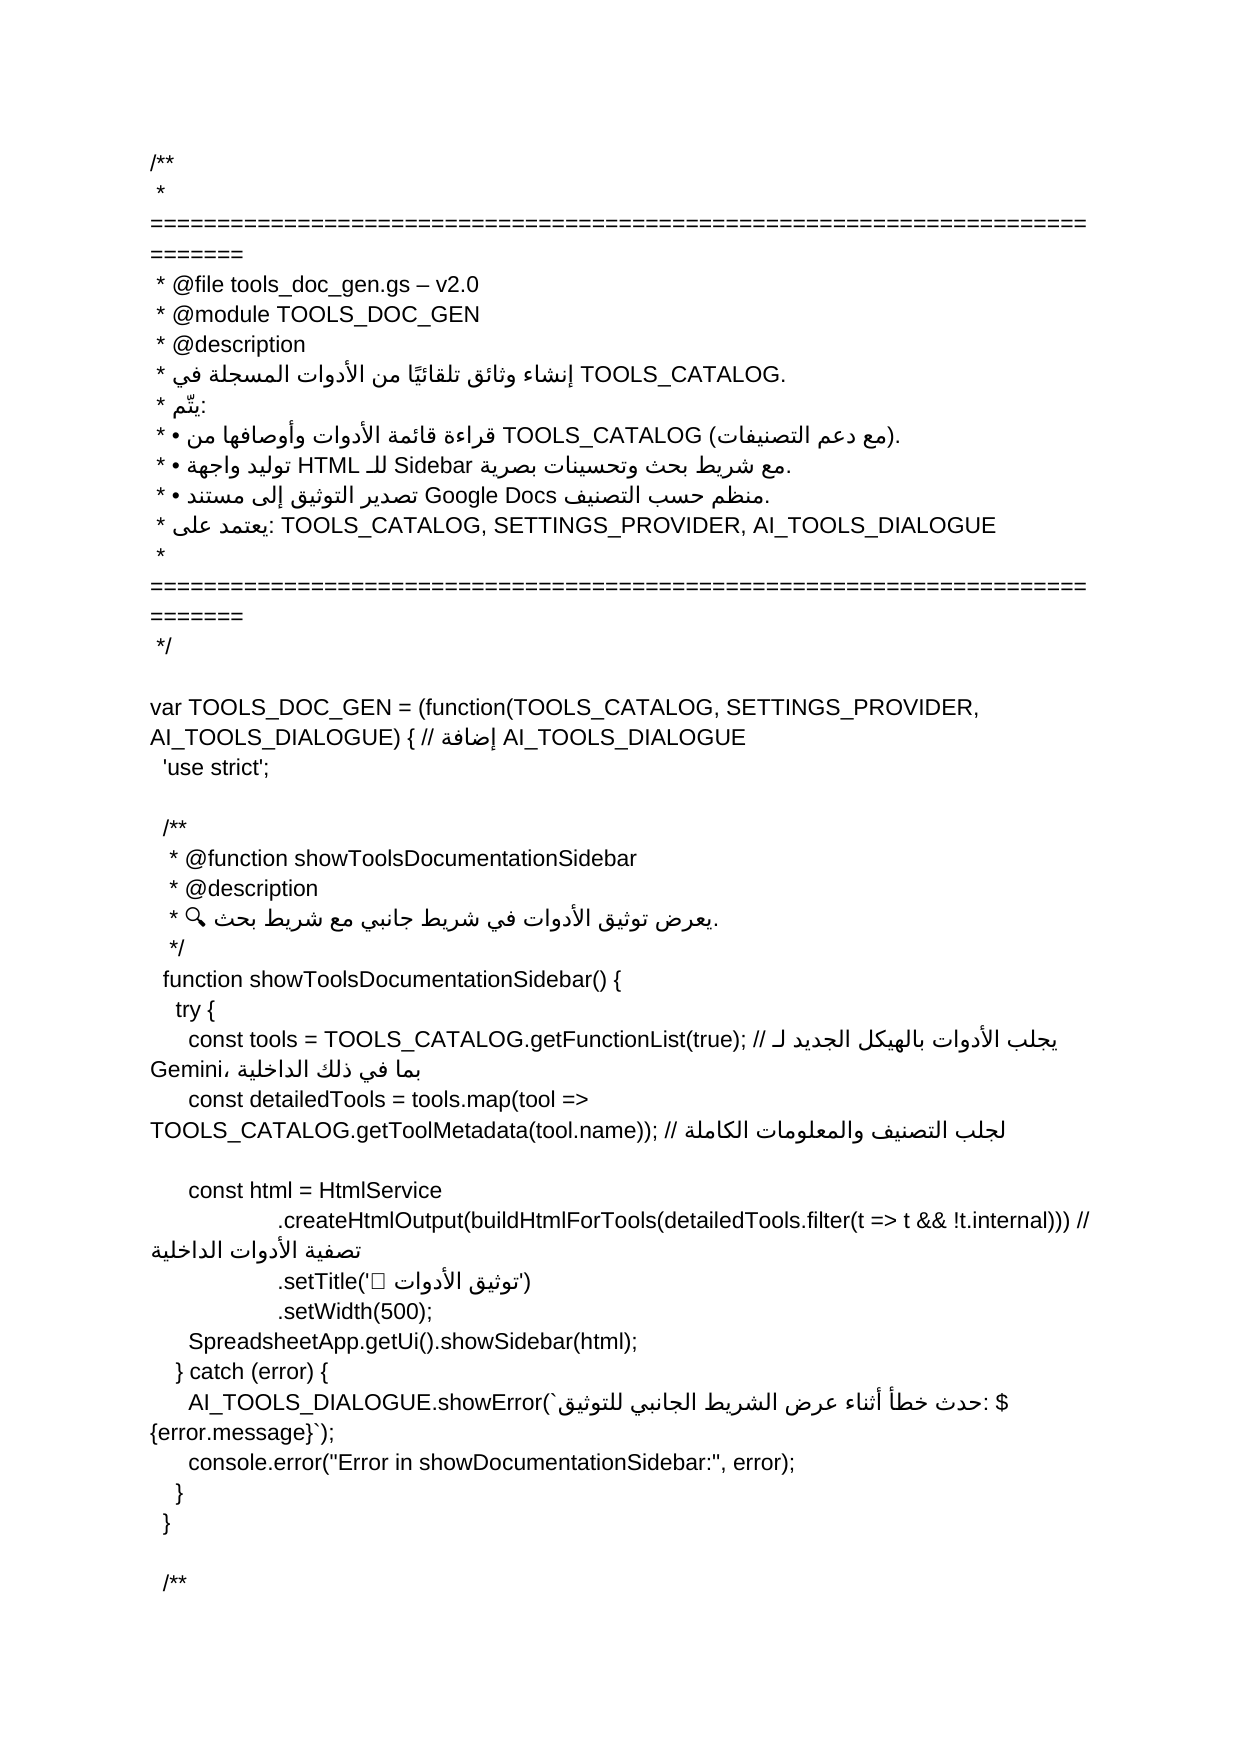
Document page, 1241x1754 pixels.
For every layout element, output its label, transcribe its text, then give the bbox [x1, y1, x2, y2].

text * • تصدير التوثيق إلى مستند Google Docs منظم حسب التصنيف. [150, 482, 1090, 509]
text const tools = TOOLS_CATALOG.getFunctionList(true); // يجلب الأدوات بالهيكل الجديد لـ Gemini، بما في ذلك الداخلية [150, 1026, 1090, 1083]
text * إنشاء وثائق تلقائيًا من الأدوات المسجلة في TOOLS_CATALOG. [150, 361, 1090, 388]
text .setWidth(500); [150, 1298, 1090, 1324]
text const html = HtmlService [150, 1177, 1090, 1203]
text AI_TOOLS_DIALOGUE.showError(`حدث خطأ أثناء عرض الشريط الجانبي للتوثيق: ${error.message}`); [150, 1388, 1090, 1445]
text * @description [150, 875, 1090, 901]
text */ [150, 633, 1090, 660]
text * 🔍 يعرض توثيق الأدوات في شريط جانبي مع شريط بحث. [150, 905, 1090, 932]
text 'use strict'; [150, 754, 1090, 781]
text * @file tools_doc_gen.gs – v2.0 [150, 271, 1090, 297]
text * يعتمد على: TOOLS_CATALOG, SETTINGS_PROVIDER, AI_TOOLS_DIALOGUE [150, 512, 1090, 539]
text * يتّم: [150, 392, 1090, 418]
text * • توليد واجهة HTML للـ Sidebar مع شريط بحث وتحسينات بصرية. [150, 452, 1090, 478]
text } catch (error) { [150, 1358, 1090, 1385]
text /** [150, 814, 1090, 841]
text .setTitle('📑 توثيق الأدوات') [150, 1268, 1090, 1294]
text var TOOLS_DOC_GEN = (function(TOOLS_CATALOG, SETTINGS_PROVIDER, AI_TOOLS_DIALOGUE) { // إضافة AI_TOOLS_DIALOGUE [150, 694, 1090, 750]
text * @function showToolsDocumentationSidebar [150, 845, 1090, 871]
text * ============================================================================= [150, 543, 1090, 629]
text } [150, 1479, 1090, 1506]
text * @module TOOLS_DOC_GEN [150, 301, 1090, 327]
text /** [150, 150, 1090, 176]
text SpreadsheetApp.getUi().showSidebar(html); [150, 1328, 1090, 1354]
text function showToolsDocumentationSidebar() { [150, 966, 1090, 992]
text * ============================================================================= [150, 180, 1090, 267]
text * • قراءة قائمة الأدوات وأوصافها من TOOLS_CATALOG (مع دعم التصنيفات). [150, 422, 1090, 448]
text /** [150, 1570, 1090, 1596]
text * @description [150, 331, 1090, 358]
text } [150, 1509, 1090, 1536]
text */ [150, 935, 1090, 962]
text console.error("Error in showDocumentationSidebar:", error); [150, 1449, 1090, 1475]
text try { [150, 996, 1090, 1022]
text .createHtmlOutput(buildHtmlForTools(detailedTools.filter(t => t && !t.internal))) // تصفية الأدوات الداخلية [150, 1207, 1090, 1264]
text const detailedTools = tools.map(tool => TOOLS_CATALOG.getToolMetadata(tool.name)); // لجلب التصنيف والمعلومات الكاملة [150, 1086, 1090, 1143]
